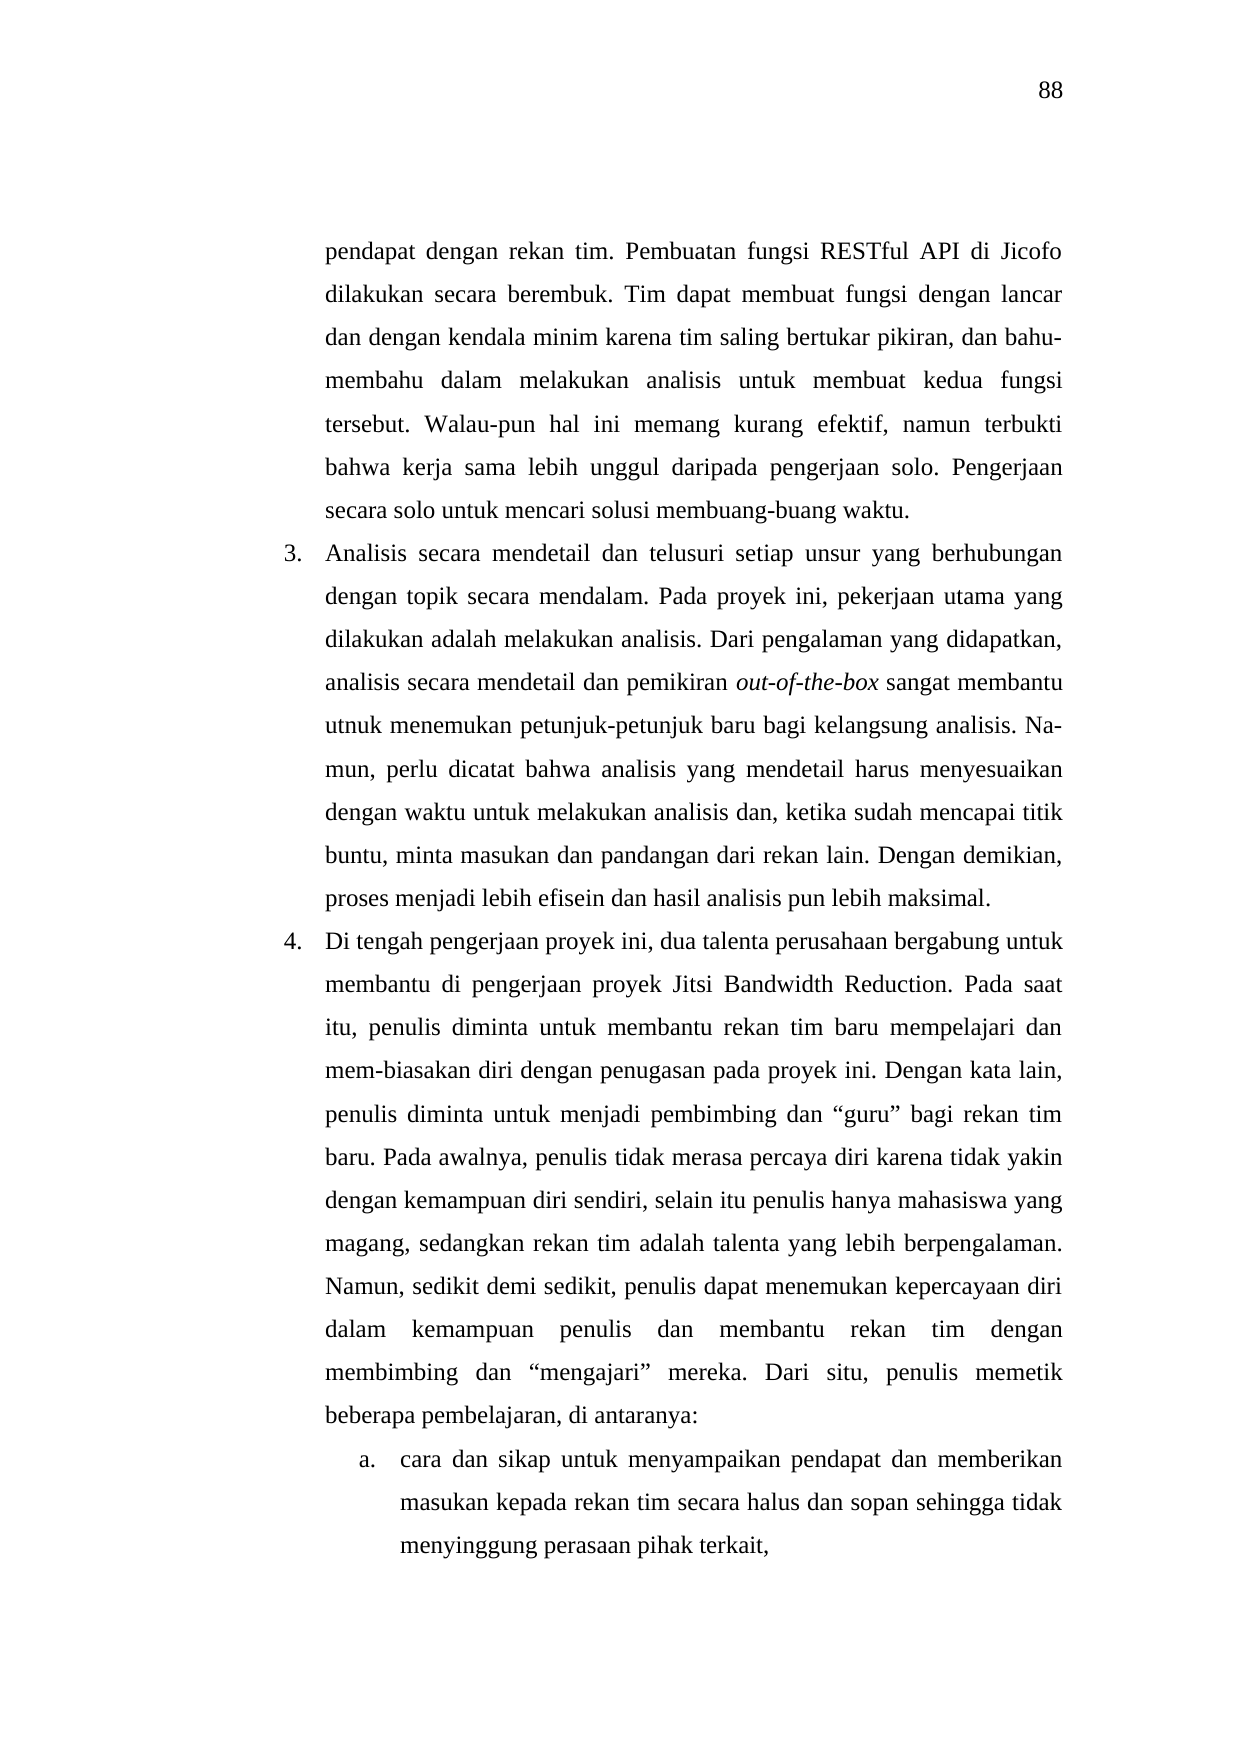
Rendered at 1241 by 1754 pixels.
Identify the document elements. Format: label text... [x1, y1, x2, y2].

list cara dan sikap untuk menyampaikan pendapat dan memberikan masukan kepada rekan tim secara halus dan sopan sehingga tidak menyinggung perasaan pihak terkait, [358, 1444, 1063, 1559]
list Di tengah pengerjaan proyek ini, dua talenta perusahaan bergabung untuk membantu di pengerjaan proyek Jitsi Bandwidth Reduction. Pada saat itu, penulis diminta untuk membantu rekan tim baru mempelajari dan mem-biasakan diri dengan penugasan pada proyek ini. Dengan kata lain, penulis diminta untuk menjadi pembimbing dan “guru” bagi rekan tim baru. Pada awalnya, penulis tidak merasa percaya diri karena tidak yakin dengan kemampuan diri sendiri, selain itu penulis hanya mahasiswa yang magang, sedangkan rekan tim adalah talenta yang lebih berpengalaman. Namun, sedikit demi sedikit, penulis dapat menemukan kepercayaan diri dalam kemampuan penulis dan membantu rekan tim dengan membimbing dan “mengajari” mereka. Dari situ, penulis memetik beberapa pembelajaran, di antaranya: [283, 926, 1063, 1429]
list Analisis secara mendetail dan telusuri setiap unsur yang berhubungan dengan topik secara mendalam. Pada proyek ini, pekerjaan utama yang dilakukan adalah melakukan analisis. Dari pengalaman yang didapatkan, analisis secara mendetail dan pemikiran out-of-the-box sangat membantu utnuk menemukan petunjuk-petunjuk baru bagi kelangsung analisis. Na-mun, perlu dicatat bahwa analisis yang mendetail harus menyesuaikan dengan waktu untuk melakukan analisis dan, ketika sudah mencapai titik buntu, minta masukan dan pandangan dari rekan lain. Dengan demikian, proses menjadi lebih efisein dan hasil analisis pun lebih maksimal. [283, 538, 1063, 912]
